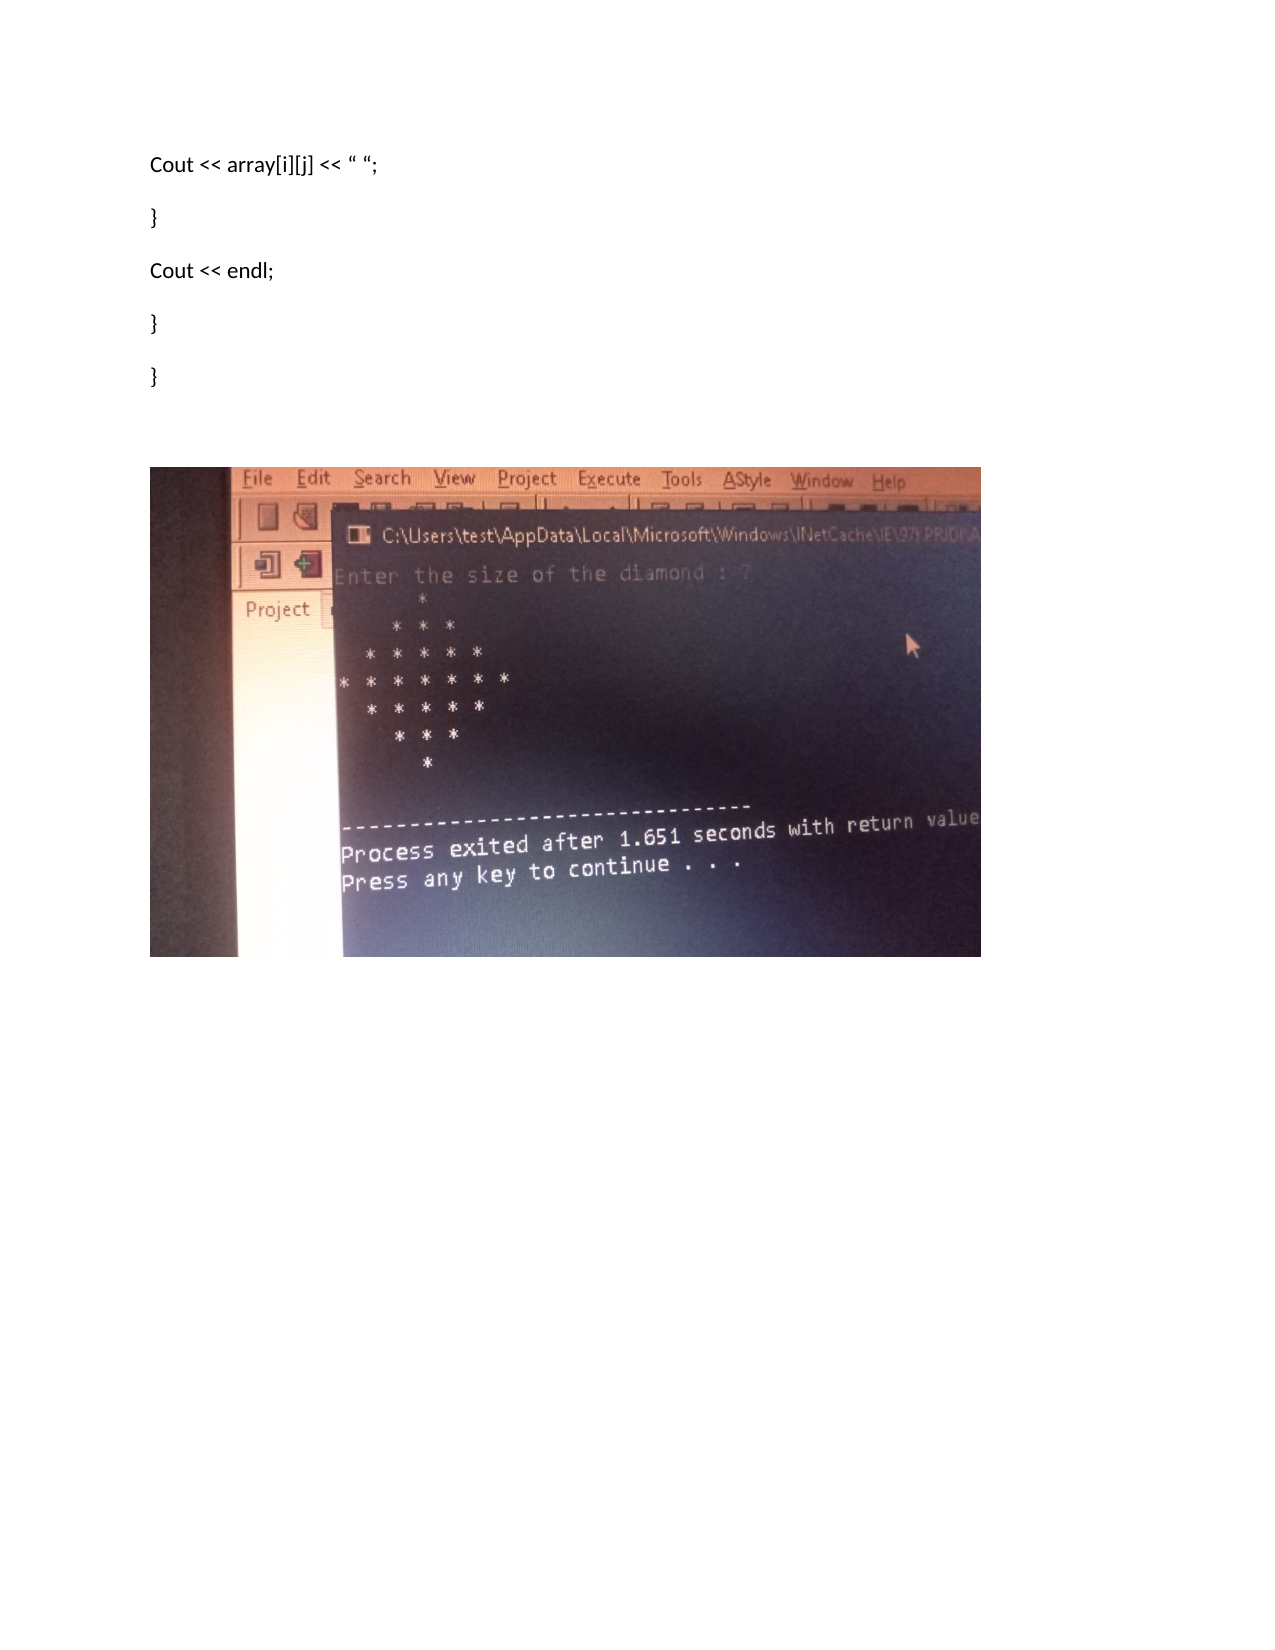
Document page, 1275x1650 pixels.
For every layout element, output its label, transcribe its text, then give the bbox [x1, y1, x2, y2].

text } [150, 203, 1125, 231]
picture [150, 467, 981, 957]
text Cout << array[i][j] << “ “; [150, 150, 1125, 178]
text } [150, 362, 1125, 390]
text } [150, 309, 1125, 337]
text Cout << endl; [150, 256, 1125, 284]
